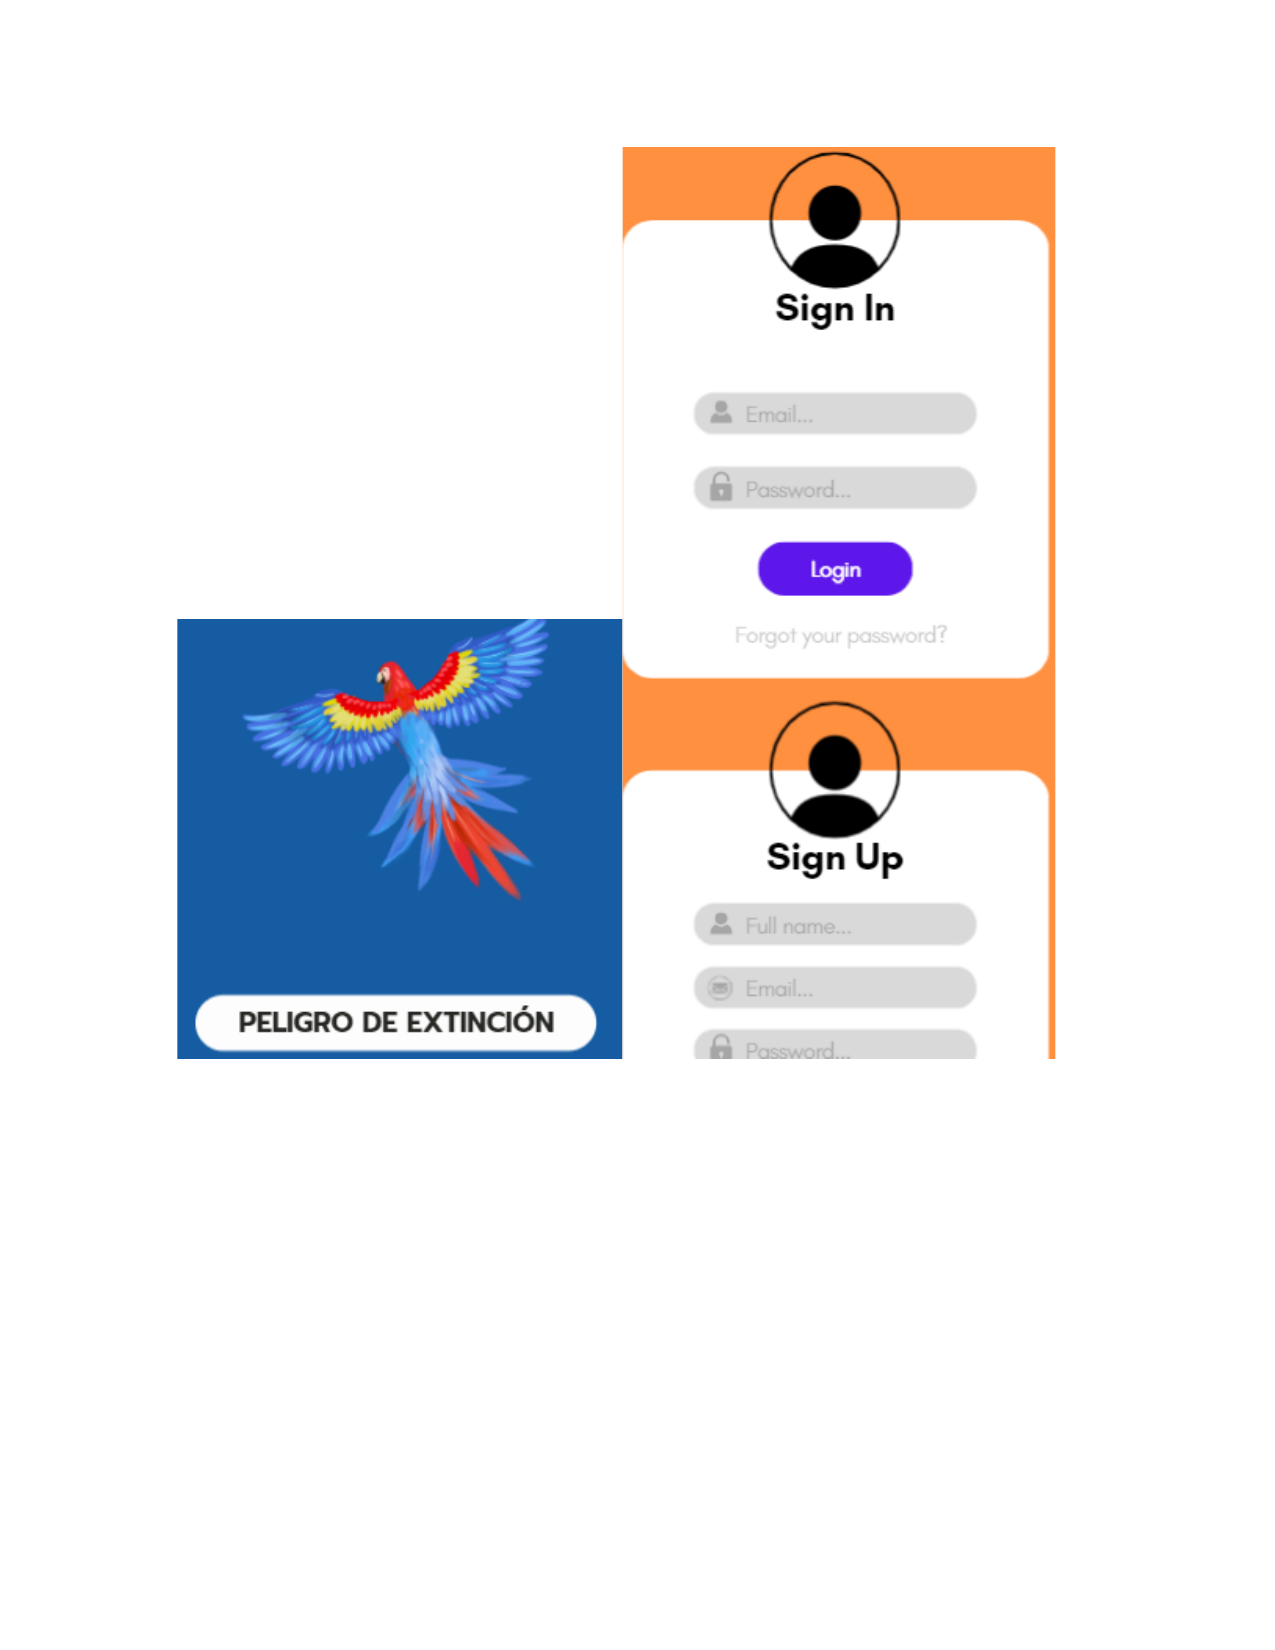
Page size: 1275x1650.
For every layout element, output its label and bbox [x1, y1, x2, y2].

picture [177, 147, 1056, 1059]
